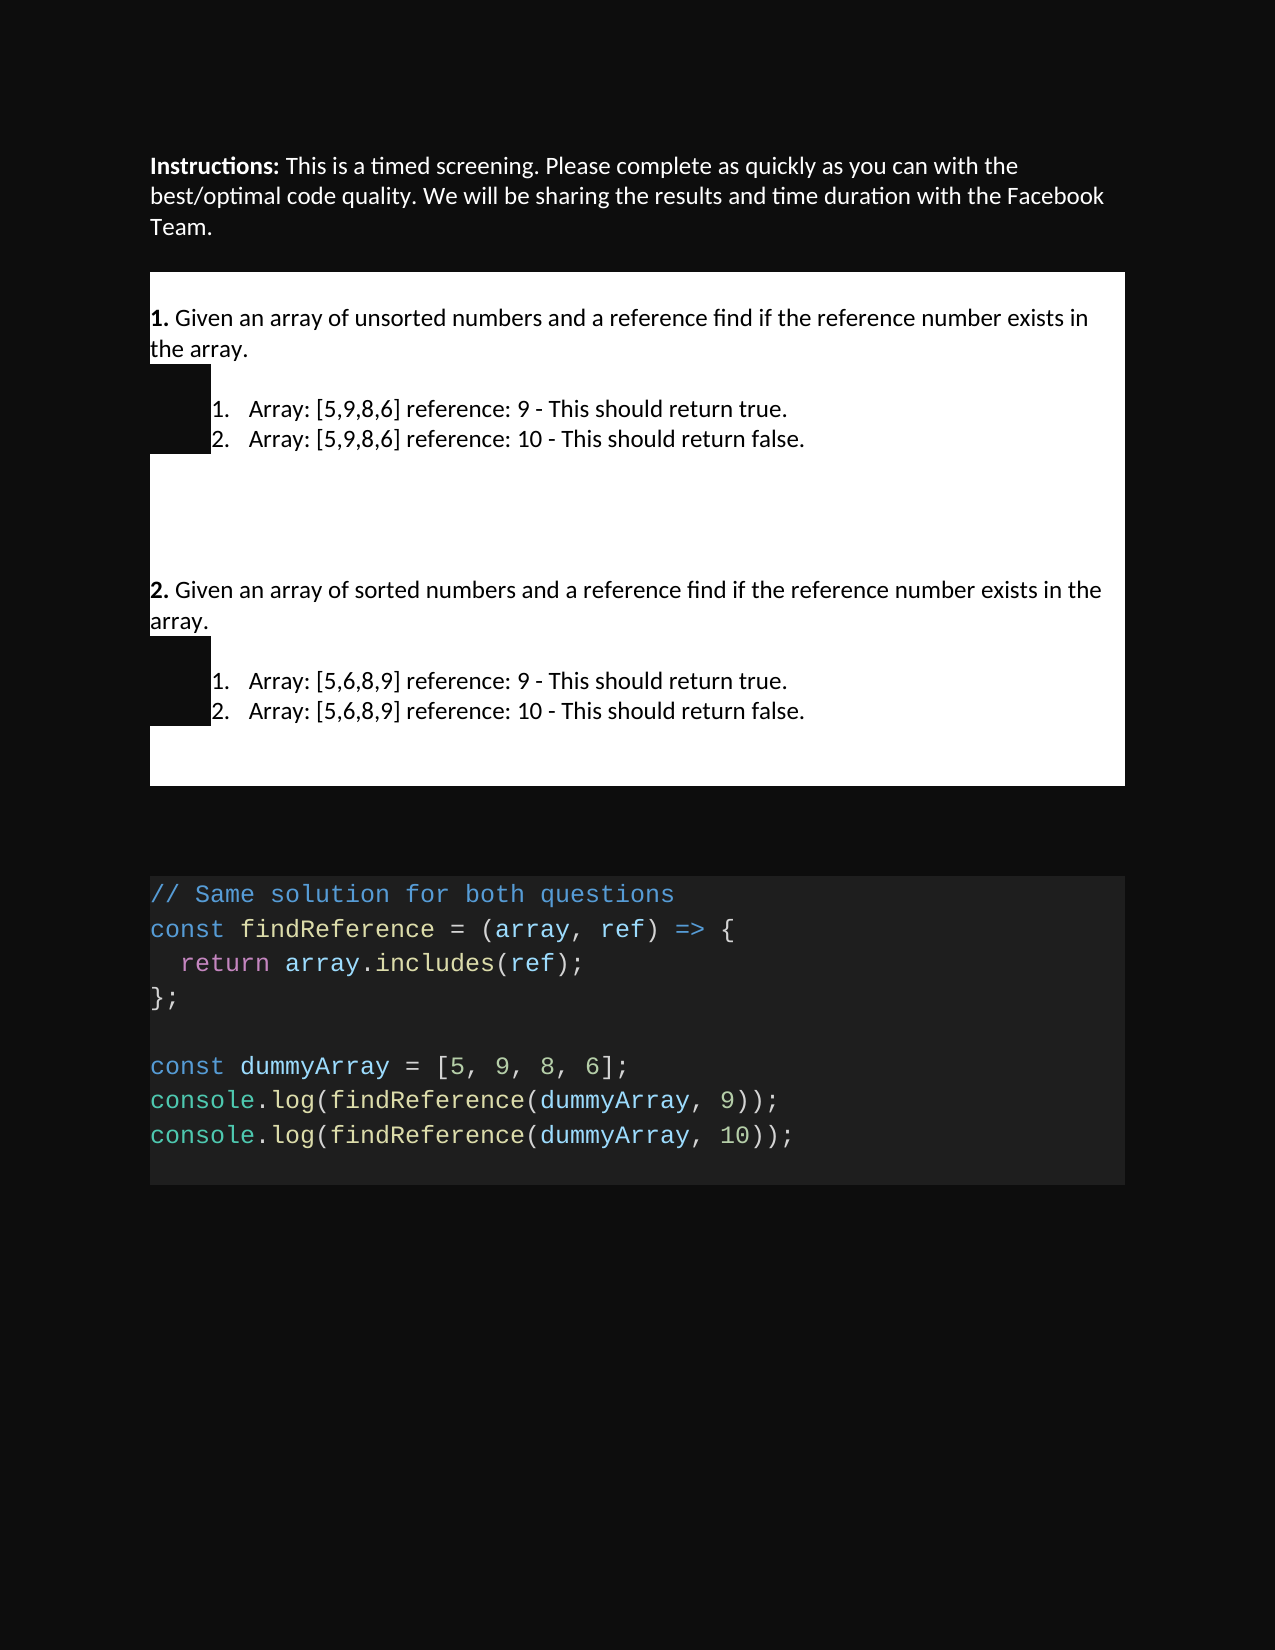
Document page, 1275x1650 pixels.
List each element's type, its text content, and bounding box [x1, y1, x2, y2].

text 2. Given an array of sorted numbers and a reference find if the reference number exists in the array. [150, 574, 1125, 636]
text // Same solution for both questions [150, 876, 1125, 910]
list Array: [5,6,8,9] reference: 10 - This should return false. [211, 695, 1125, 726]
text console.log(findReference(dummyArray, 9)); [150, 1082, 1125, 1116]
text Instructions: This is a timed screening. Please complete as quickly as you can with the best/optimal code quality. We will be sharing the results and time duration with the Facebook Team. [150, 150, 1125, 242]
list Array: [5,6,8,9] reference: 9 - This should return true. [211, 665, 1125, 695]
list Array: [5,9,8,6] reference: 10 - This should return false. [211, 423, 1125, 454]
text return array.includes(ref); [150, 944, 1125, 979]
text console.log(findReference(dummyArray, 10)); [150, 1116, 1125, 1151]
list Array: [5,9,8,6] reference: 9 - This should return true. [211, 393, 1125, 423]
text 1. Given an array of unsorted numbers and a reference find if the reference number exists in the array. [150, 303, 1125, 364]
text }; [150, 979, 1125, 1013]
text const findReference = (array, ref) => { [150, 910, 1125, 944]
text const dummyArray = [5, 9, 8, 6]; [150, 1048, 1125, 1082]
